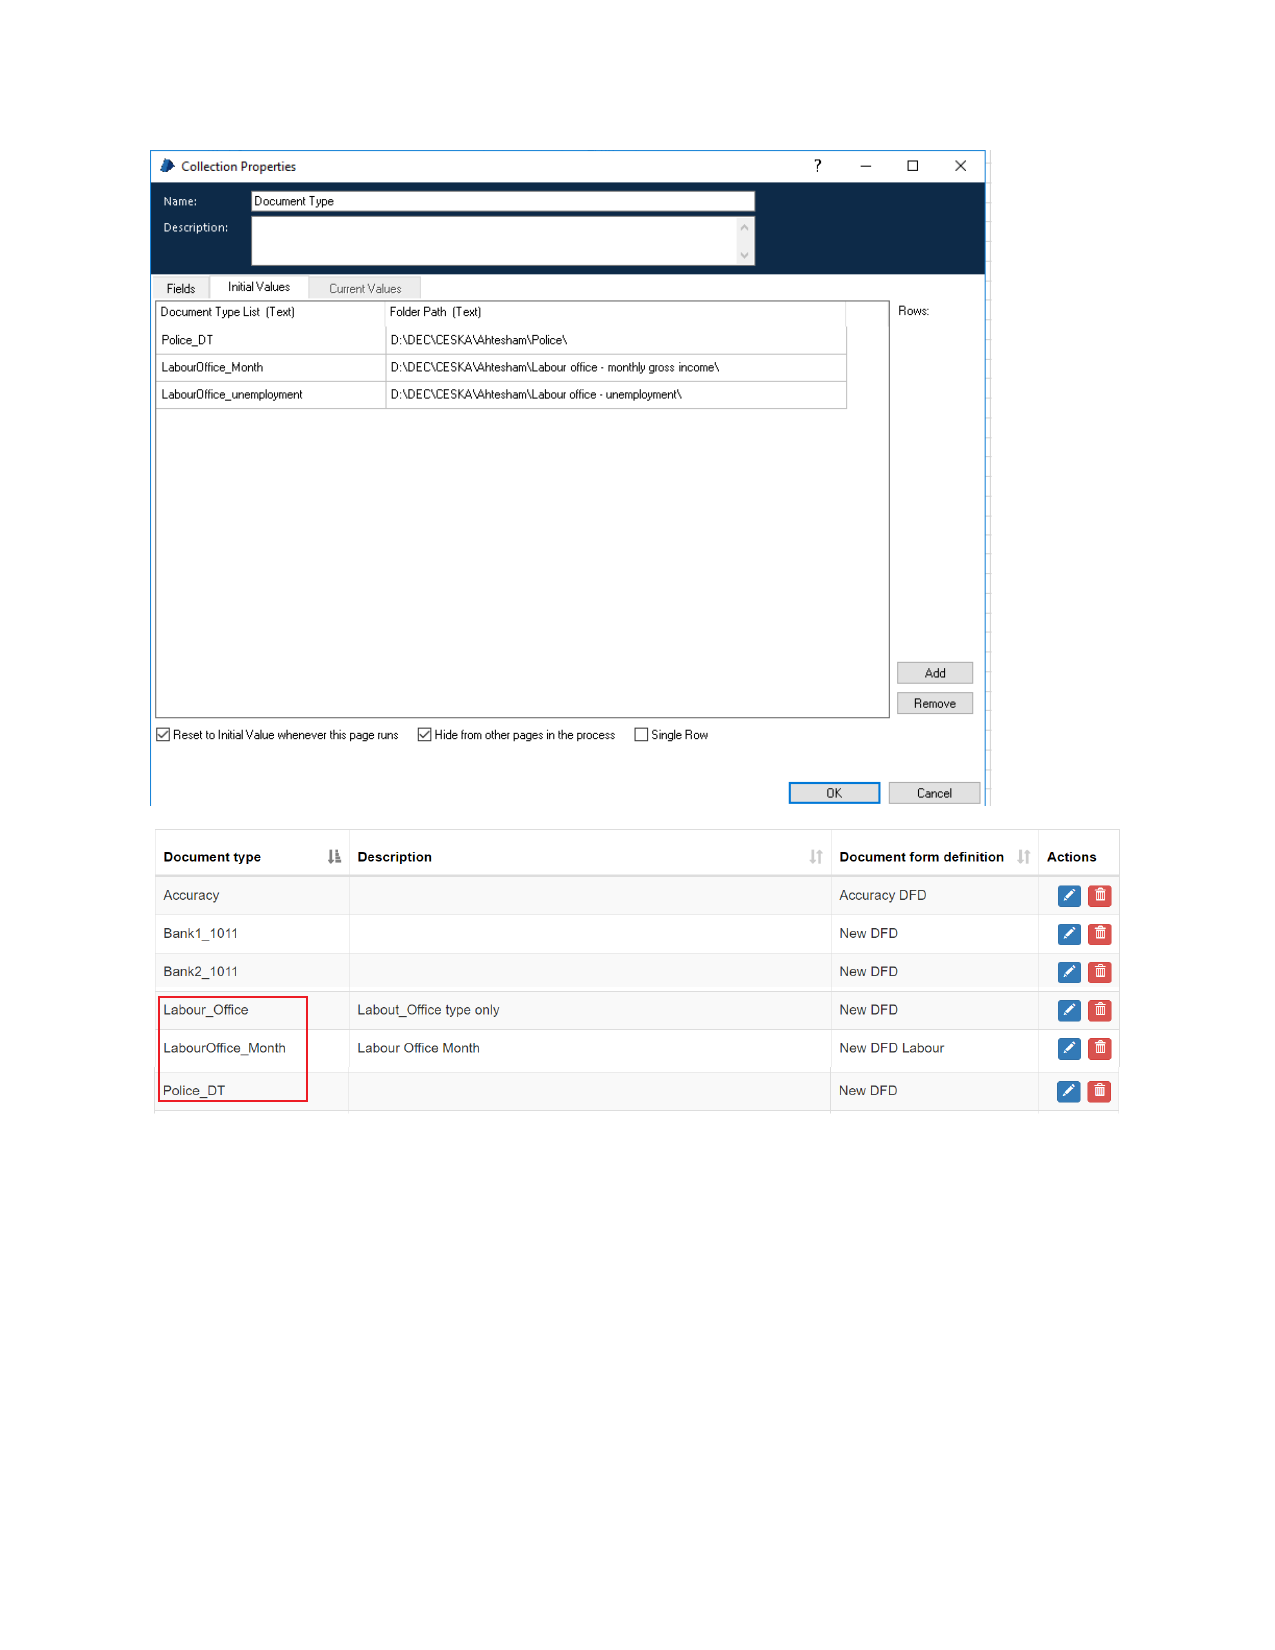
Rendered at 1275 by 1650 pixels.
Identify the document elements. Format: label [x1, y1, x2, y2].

picture [150, 824, 1124, 1117]
picture [150, 150, 992, 806]
